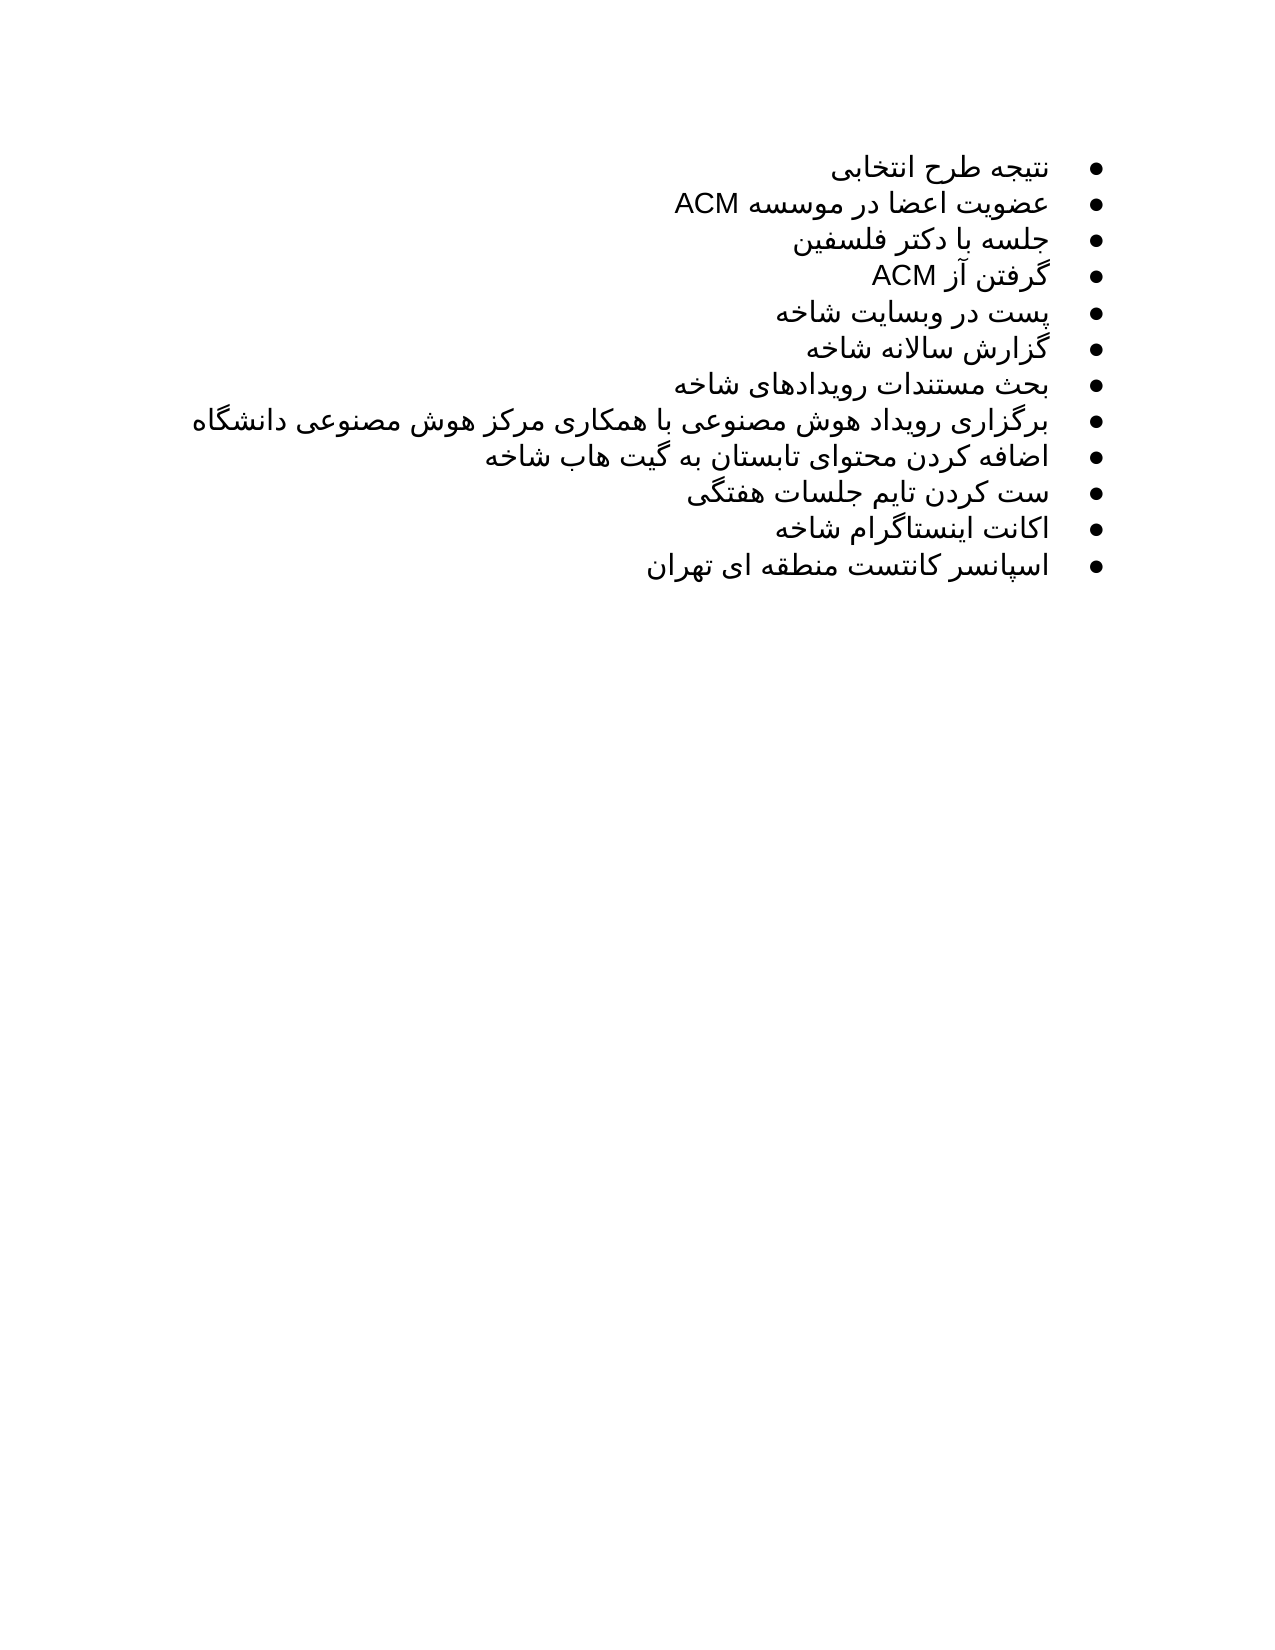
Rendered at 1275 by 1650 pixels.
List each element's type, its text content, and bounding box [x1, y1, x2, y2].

list عضویت اعضا در موسسه ACM [150, 186, 1087, 220]
list اضافه کردن محتوای تابستان به گیت هاب شاخه [150, 439, 1087, 473]
list ست کردن تایم جلسات هفتگی [150, 475, 1087, 509]
list اکانت اینستاگرام شاخه [150, 511, 1087, 545]
list گرفتن آز ACM [150, 258, 1087, 292]
list جلسه با دکتر فلسفین [150, 222, 1087, 256]
list اسپانسر کانتست منطقه ای تهران [150, 548, 1087, 581]
list گزارش سالانه شاخه [150, 331, 1087, 364]
list پست در وبسایت شاخه [150, 294, 1087, 328]
list برگزاری رویداد هوش مصنوعی با همکاری مرکز هوش مصنوعی دانشگاه [150, 403, 1087, 437]
list بحث مستندات رویدادهای شاخه [150, 367, 1087, 400]
list نتیجه طرح انتخابی [150, 150, 1087, 183]
